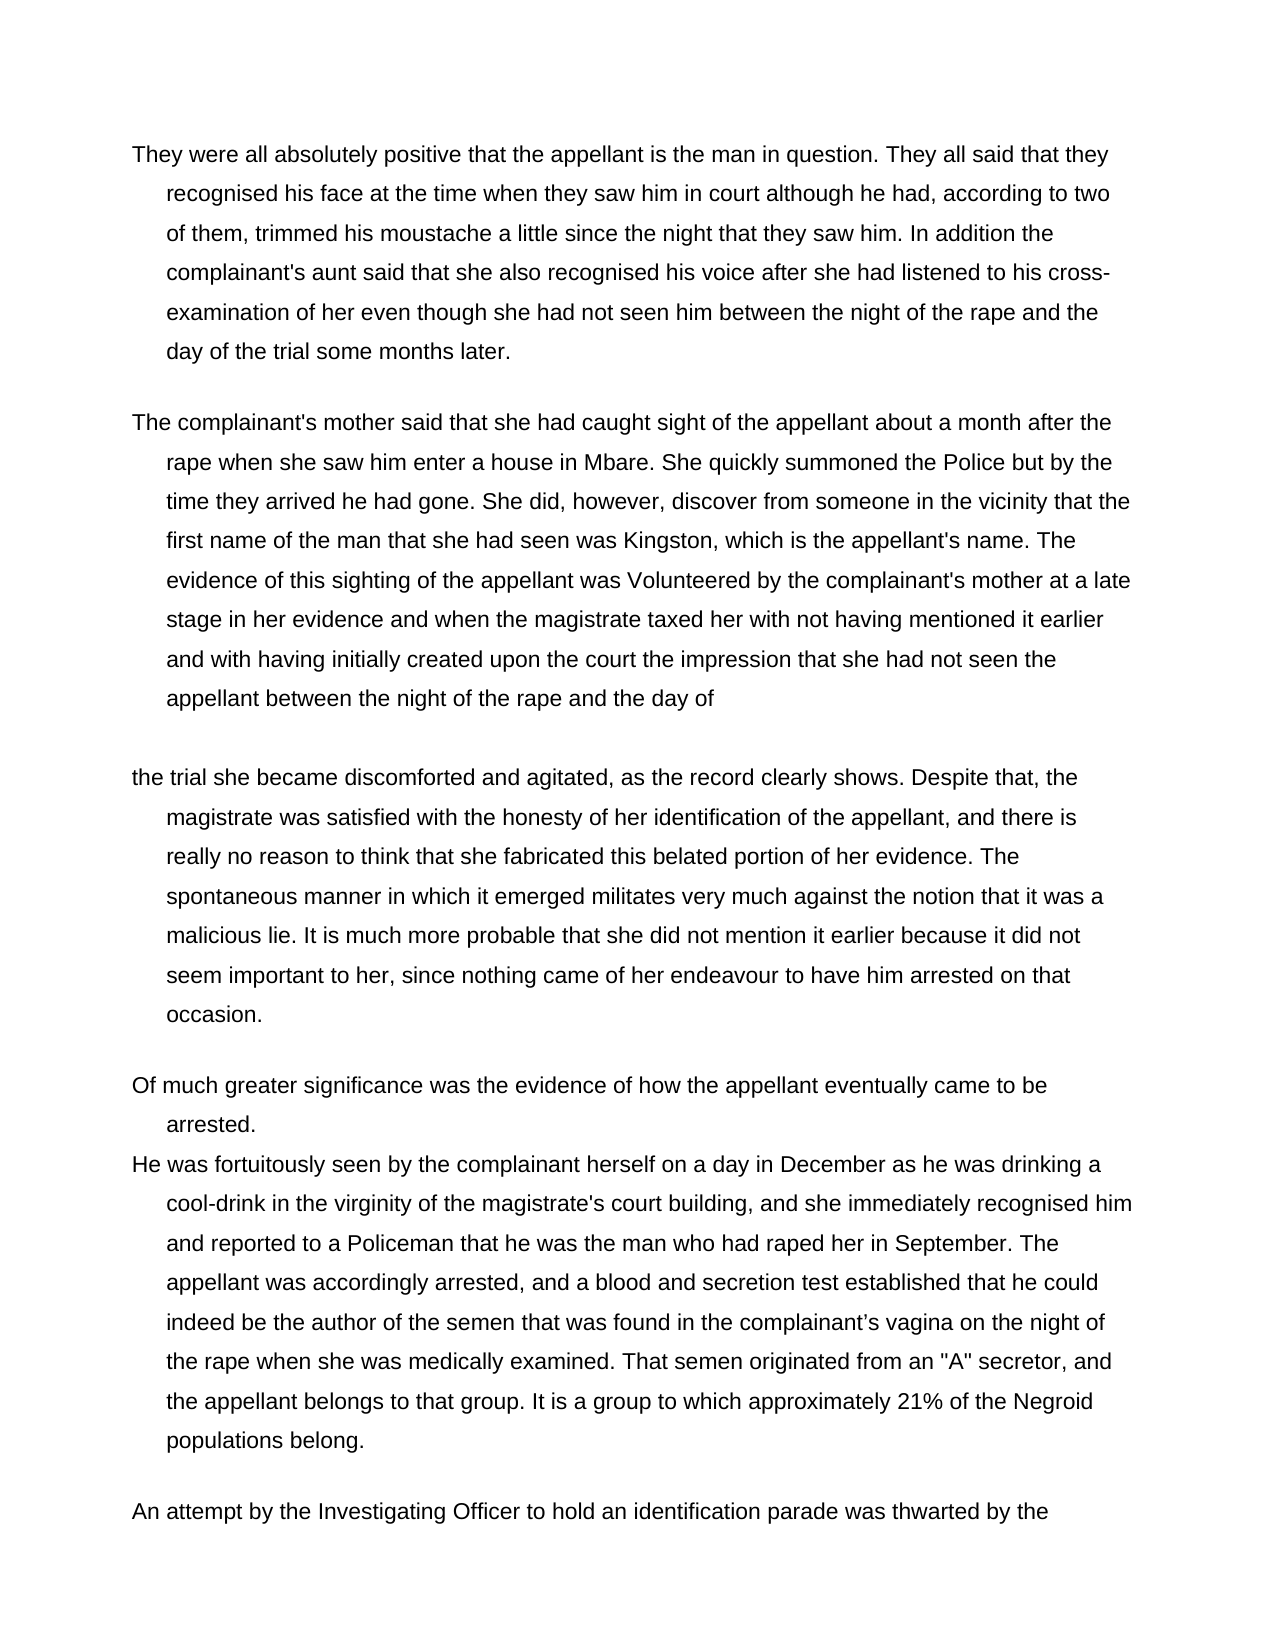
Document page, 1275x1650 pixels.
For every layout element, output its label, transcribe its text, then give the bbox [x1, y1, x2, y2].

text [132, 1498, 1135, 1525]
text The complainant's mother said that she had caught sight of the appellant about a month after the rape when she saw him enter a house in Mbare. She quickly summoned the Police but by the time they arrived he had gone. She did, however, discover from someone in the vicinity that the first name of the man that she had seen was Kingston, which is the appellant's name. The evidence of this sighting of the appellant was Volunteered by the complainant's mother at a late stage in her evidence and when the magistrate taxed her with not having mentioned it earlier and with having initially created upon the court the impression that she had not seen the appellant between the night of the rape and the day of [132, 409, 1135, 712]
text He was fortuitously seen by the complainant herself on a day in December as he was drinking a cool-drink in the virginity of the magistrate's court building, and she immediately recognised him and reported to a Policeman that he was the man who had raped her in September. The appellant was accordingly arrested, and a blood and secretion test established that he could indeed be the author of the semen that was found in the complainant’s vagina on the night of the rape when she was medically examined. That semen originated from an "A" secretor, and the appellant belongs to that group. It is a group to which approximately 21% of the Negroid populations belong. [132, 1151, 1135, 1453]
text the trial she became discomforted and agitated, as the record clearly shows. Despite that, the magistrate was satisfied with the honesty of her identification of the appellant, and there is really no reason to think that she fabricated this belated portion of her evidence. The spontaneous manner in which it emerged militates very much against the notion that it was a malicious lie. It is much more probable that she did not mention it earlier because it did not seem important to her, since nothing came of her endeavour to have him arrested on that occasion. [132, 764, 1135, 1027]
text Of much greater significance was the evidence of how the appellant eventually came to be arrested. [132, 1072, 1135, 1138]
text They were all absolutely positive that the appellant is the man in question. They all said that they recognised his face at the time when they saw him in court although he had, according to two of them, trimmed his moustache a little since the night that they saw him. In addition the complainant's aunt said that she also recognised his voice after she had listened to his cross-examination of her even though she had not seen him between the night of the rape and the day of the trial some months later. [132, 141, 1135, 364]
